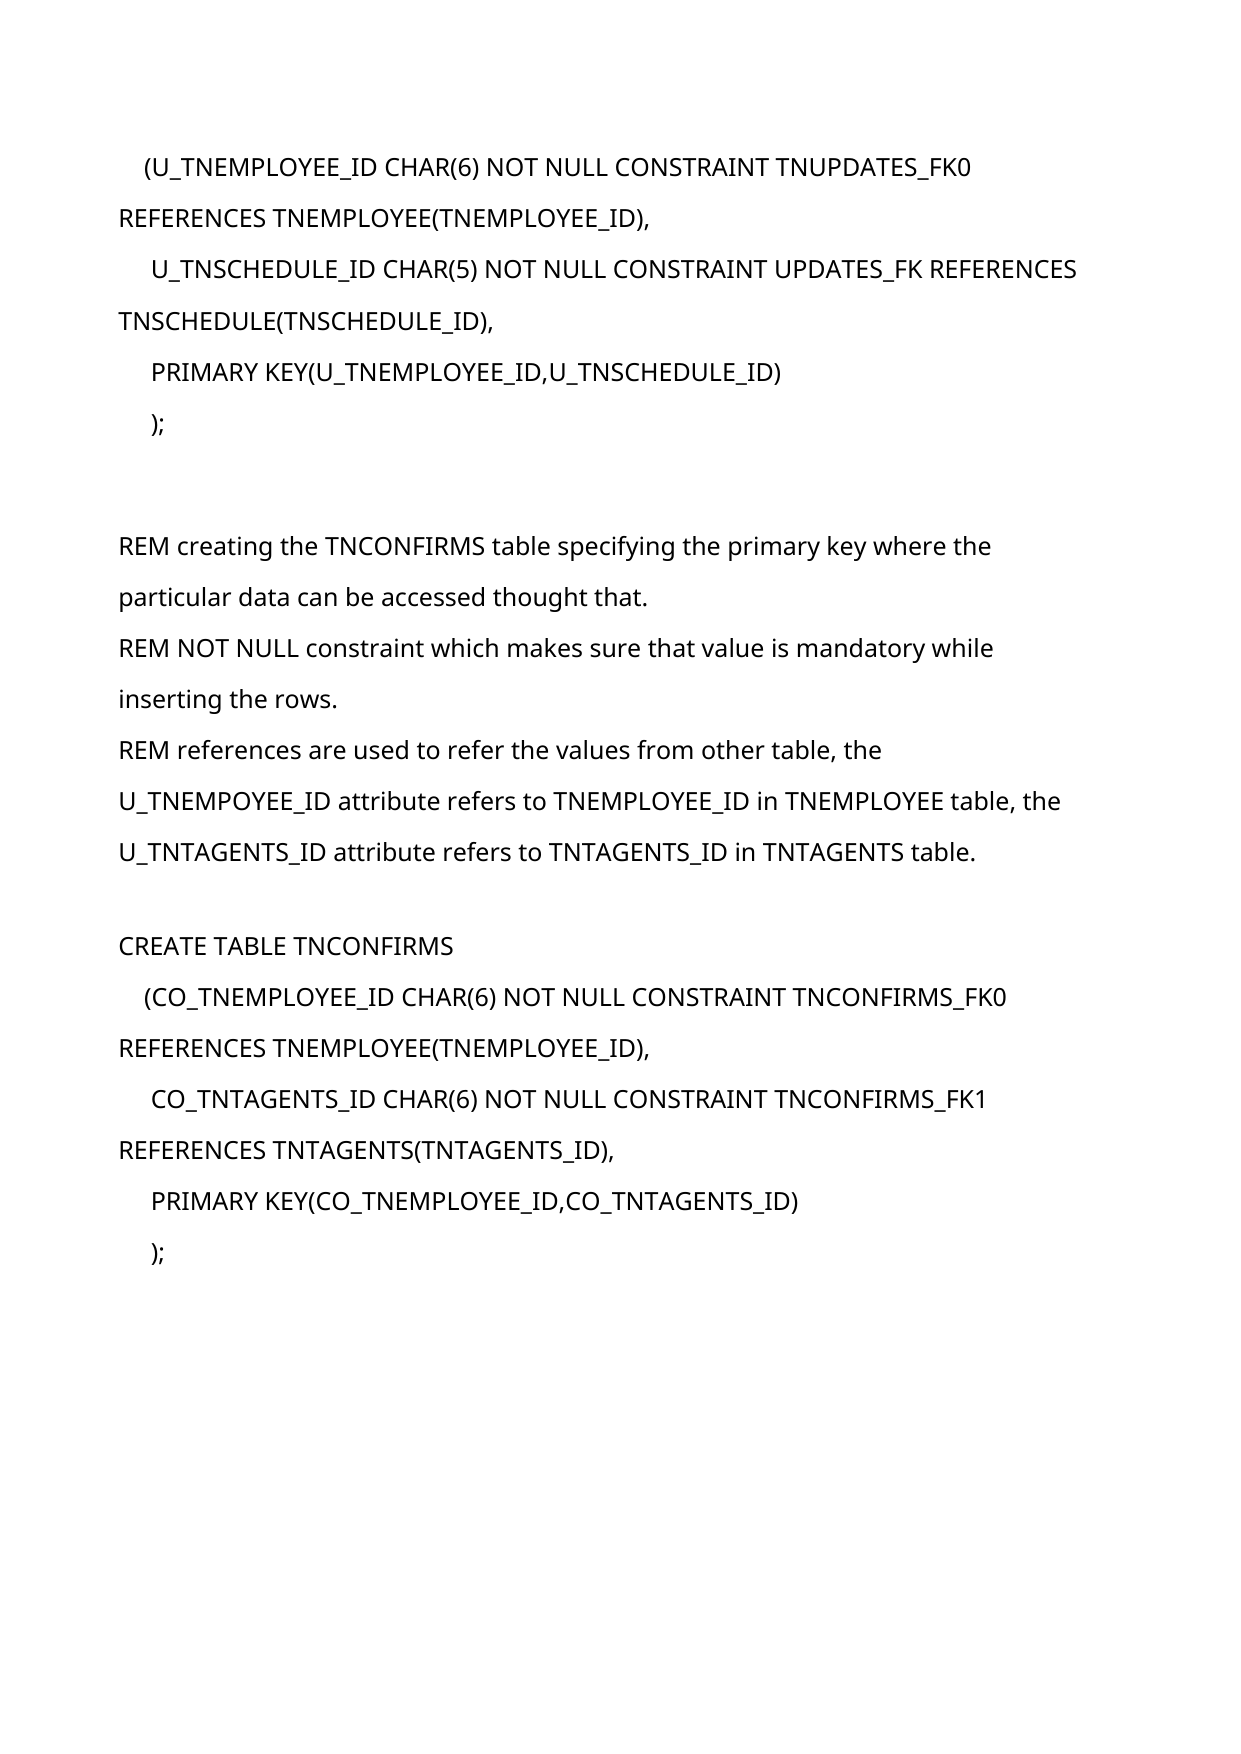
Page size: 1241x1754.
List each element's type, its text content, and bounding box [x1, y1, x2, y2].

text U_TNSCHEDULE_ID CHAR(5) NOT NULL CONSTRAINT UPDATES_FK REFERENCES TNSCHEDULE(TNSCHEDULE_ID), [118, 252, 1090, 337]
text (CO_TNEMPLOYEE_ID CHAR(6) NOT NULL CONSTRAINT TNCONFIRMS_FK0 REFERENCES TNEMPLOYEE(TNEMPLOYEE_ID), [118, 979, 1090, 1064]
text ); [118, 1234, 1090, 1268]
text REM NOT NULL constraint which makes sure that value is mandatory while inserting the rows. [118, 630, 1090, 716]
text (U_TNEMPLOYEE_ID CHAR(6) NOT NULL CONSTRAINT TNUPDATES_FK0 REFERENCES TNEMPLOYEE(TNEMPLOYEE_ID), [118, 150, 1090, 235]
text PRIMARY KEY(CO_TNEMPLOYEE_ID,CO_TNTAGENTS_ID) [118, 1183, 1090, 1217]
text REM references are used to refer the values from other table, the U_TNEMPOYEE_ID attribute refers to TNEMPLOYEE_ID in TNEMPLOYEE table, the U_TNTAGENTS_ID attribute refers to TNTAGENTS_ID in TNTAGENTS table. [118, 732, 1090, 869]
text PRIMARY KEY(U_TNEMPLOYEE_ID,U_TNSCHEDULE_ID) [118, 354, 1090, 388]
text CO_TNTAGENTS_ID CHAR(6) NOT NULL CONSTRAINT TNCONFIRMS_FK1 REFERENCES TNTAGENTS(TNTAGENTS_ID), [118, 1081, 1090, 1166]
text REM creating the TNCONFIRMS table specifying the primary key where the particular data can be accessed thought that. [118, 528, 1090, 613]
text CREATE TABLE TNCONFIRMS [118, 928, 1090, 962]
text ); [118, 405, 1090, 439]
